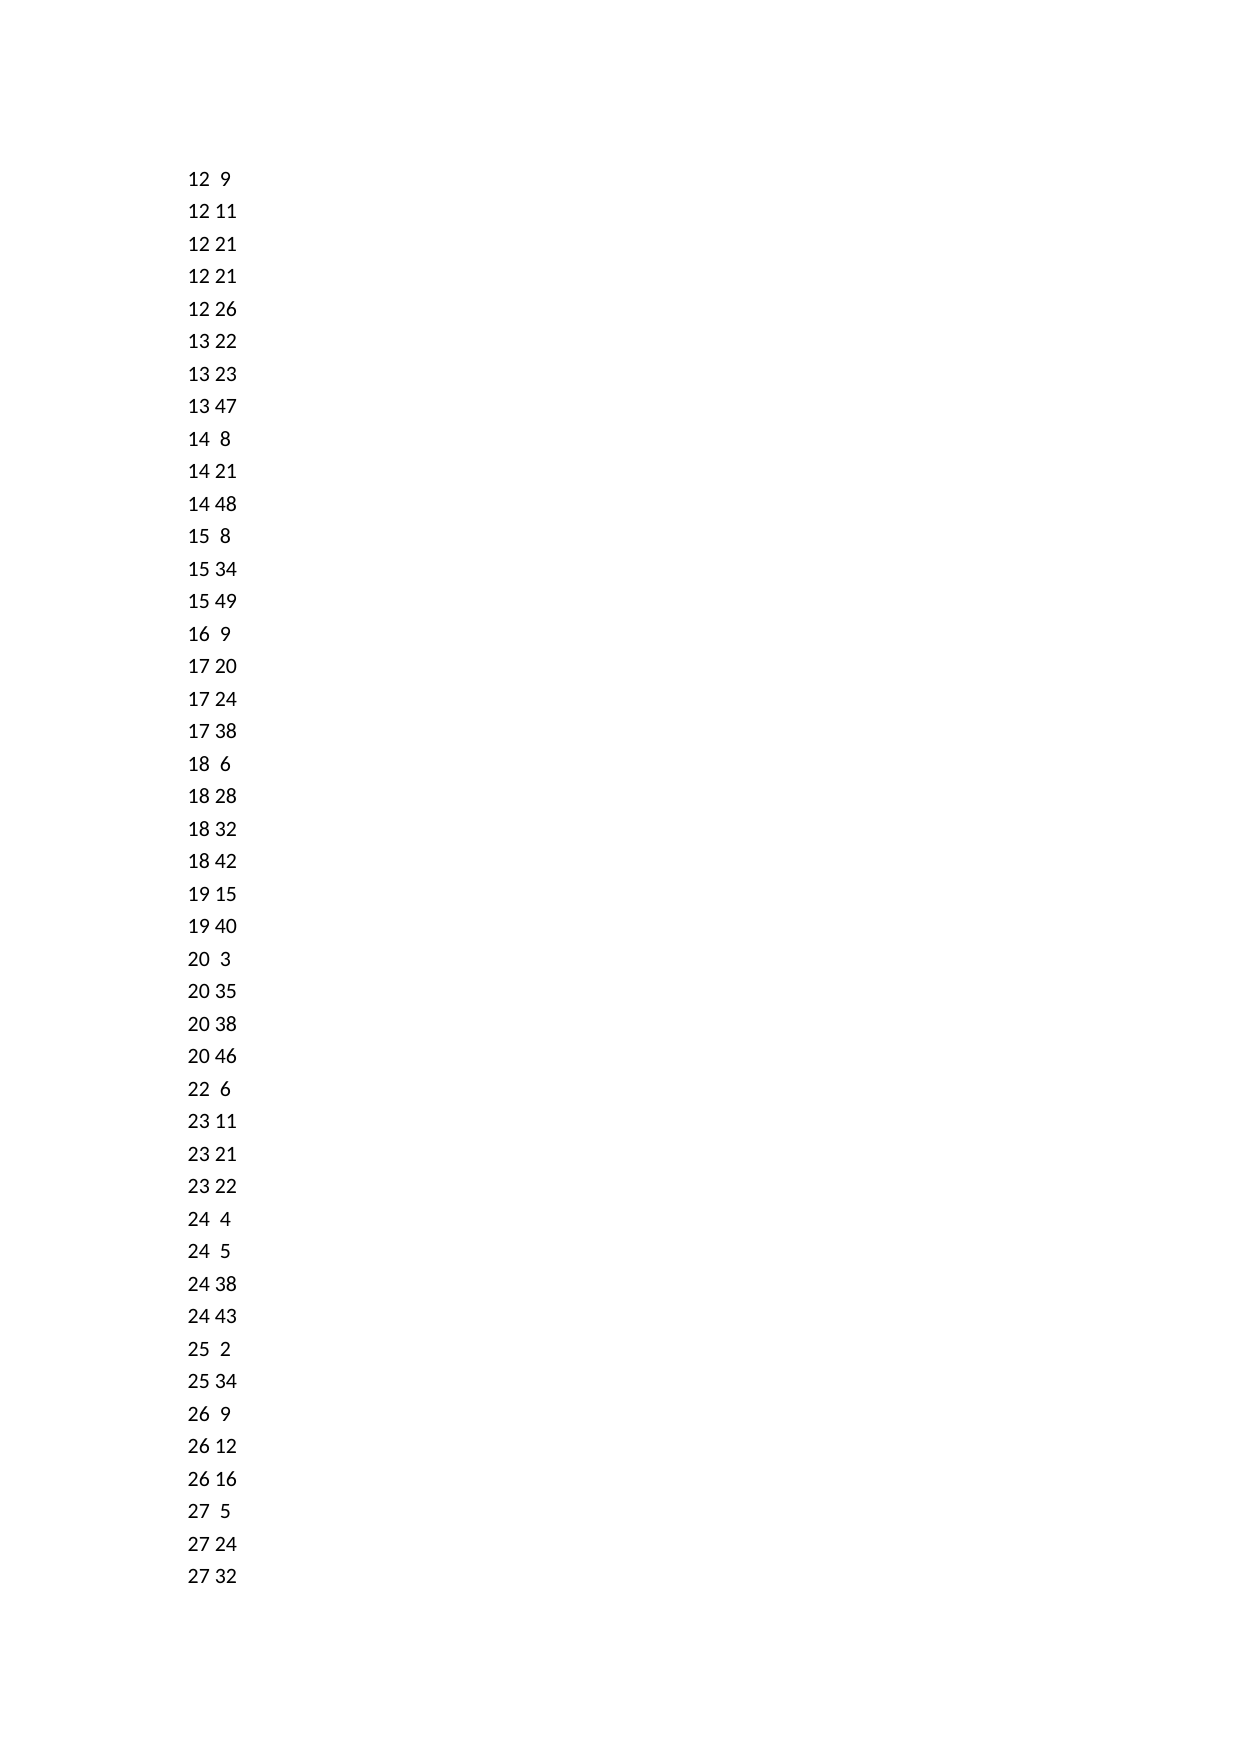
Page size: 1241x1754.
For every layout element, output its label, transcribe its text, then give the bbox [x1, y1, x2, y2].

text 15 8 [187, 519, 1053, 552]
text 20 38 [187, 1007, 1053, 1039]
text 24 5 [187, 1234, 1053, 1267]
text 24 43 [187, 1299, 1053, 1332]
text 19 40 [187, 909, 1053, 942]
text 27 24 [187, 1527, 1053, 1559]
text 13 22 [187, 324, 1053, 357]
text 12 21 [187, 227, 1053, 259]
text 13 23 [187, 357, 1053, 389]
text 15 34 [187, 552, 1053, 584]
text 12 11 [187, 194, 1053, 227]
text 27 5 [187, 1494, 1053, 1527]
text 24 38 [187, 1267, 1053, 1299]
text 17 24 [187, 682, 1053, 714]
text 26 12 [187, 1429, 1053, 1462]
text 16 9 [187, 617, 1053, 649]
text 18 28 [187, 779, 1053, 812]
text 27 32 [187, 1559, 1053, 1592]
text 17 20 [187, 649, 1053, 682]
text 18 32 [187, 812, 1053, 844]
text 12 26 [187, 292, 1053, 324]
text 22 6 [187, 1072, 1053, 1104]
text 13 47 [187, 389, 1053, 422]
text 15 49 [187, 584, 1053, 617]
text 25 34 [187, 1364, 1053, 1397]
text 20 35 [187, 974, 1053, 1007]
text 17 38 [187, 714, 1053, 747]
text 14 8 [187, 422, 1053, 454]
text 12 9 [187, 162, 1053, 194]
text 25 2 [187, 1332, 1053, 1364]
text 20 3 [187, 942, 1053, 974]
text 19 15 [187, 877, 1053, 909]
text 26 16 [187, 1462, 1053, 1494]
text 12 21 [187, 259, 1053, 292]
text 23 21 [187, 1137, 1053, 1169]
text 24 4 [187, 1202, 1053, 1234]
text 18 42 [187, 844, 1053, 877]
text 18 6 [187, 747, 1053, 779]
text 20 46 [187, 1039, 1053, 1072]
text 14 21 [187, 454, 1053, 487]
text 14 48 [187, 487, 1053, 519]
text 26 9 [187, 1397, 1053, 1429]
text 23 11 [187, 1104, 1053, 1137]
text 23 22 [187, 1169, 1053, 1202]
